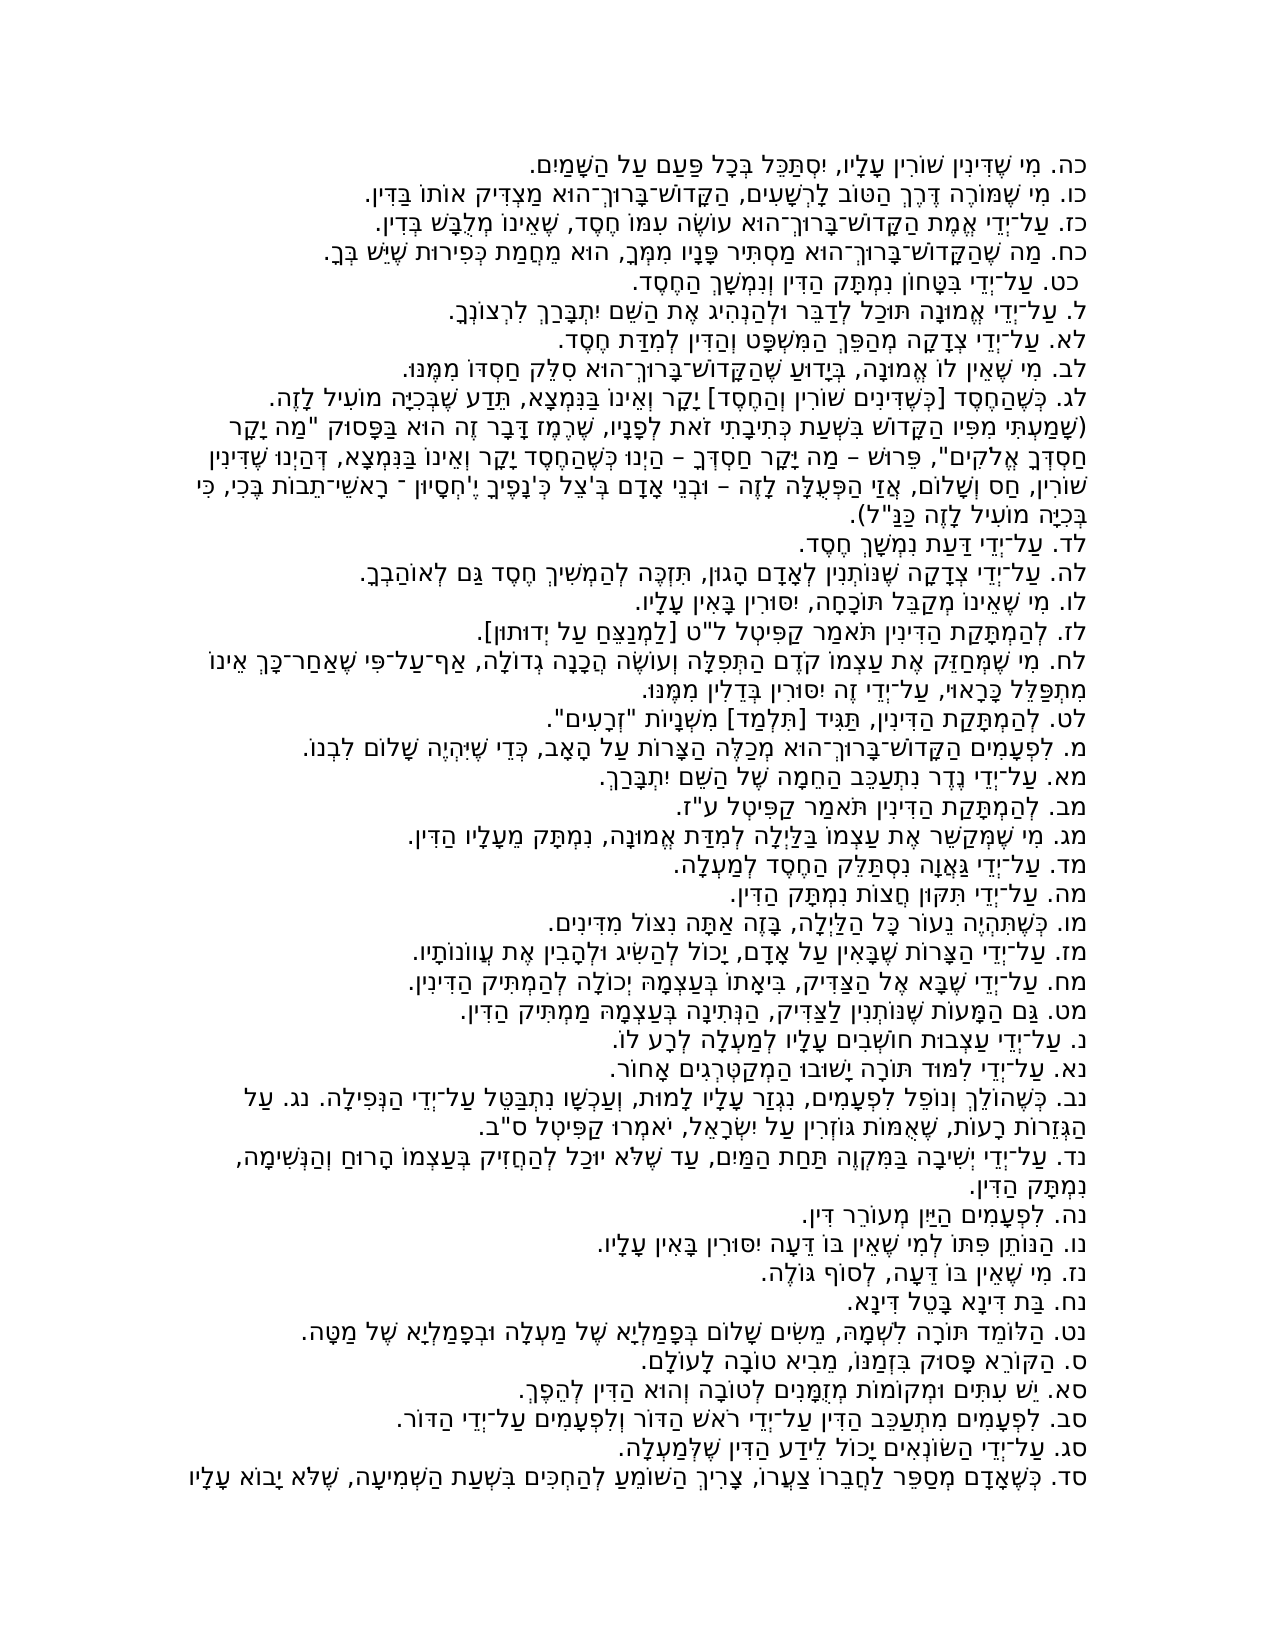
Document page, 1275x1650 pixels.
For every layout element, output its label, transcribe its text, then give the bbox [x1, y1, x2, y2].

text ס. הַקּוֹרֵא פָּסוּק בִּזְמַנּוֹ, מֵבִיא טוֹבָה לָעוֹלָם. [187, 1346, 1087, 1375]
text כז. עַל־יְדֵי אֱמֶת הַקָּדוֹשׁ־בָּרוּךְ־הוּא עוֹשֶׂה עִמּוֹ חֶסֶד, שֶׁאֵינוֹ מְלֻבָּשׁ בְּדִין. [187, 208, 1087, 237]
text מח. עַל־יְדֵי שֶׁבָּא אֶל הַצַּדִּיק, בִּיאָתוֹ בְּעַצְמָהּ יְכוֹלָה לְהַמְתִּיק הַדִּינִין. [187, 967, 1087, 996]
text סג. עַל־יְדֵי הַשּׂוֹנְאִים יָכוֹל לֵידַע הַדִּין שֶׁלְּמַעְלָה. [187, 1433, 1087, 1462]
text לח. מִי שֶׁמְּחַזֵּק אֶת עַצְמוֹ קֹדֶם הַתְּפִלָּה וְעוֹשֶׂה הֲכָנָה גְדוֹלָה, אַף־עַל־פִּי שֶׁאַחַר־כָּךְ אֵינוֹ מִתְפַּלֵּל כָּרָאוּי, עַל־יְדֵי זֶה יִסּוּרִין בְּדֵלִין מִמֶּנּוּ. [187, 646, 1087, 704]
text סב. לִפְעָמִים מִתְעַכֵּב הַדִּין עַל־יְדֵי רֹאשׁ הַדּוֹר וְלִפְעָמִים עַל־יְדֵי הַדּוֹר. [187, 1404, 1087, 1433]
text נא. עַל־יְדֵי לִמּוּד תּוֹרָה יָשׁוּבוּ הַמְקַטְּרְגִים אָחוֹר. [187, 1054, 1087, 1083]
text מא. עַל־יְדֵי נֶדֶר נִתְעַכֵּב הַחֵמָה שֶׁל הַשֵּׁם יִתְבָּרַךְ. [187, 762, 1087, 792]
text נח. בַּת דִּינָא בָּטֵל דִּינָא. [187, 1287, 1087, 1317]
text נ. עַל־יְדֵי עַצְבוּת חוֹשְׁבִים עָלָיו לְמַעְלָה לְרָע לוֹ. [187, 1025, 1087, 1054]
text כה. מִי שֶׁדִּינִין שׁוֹרִין עָלָיו, יִסְתַּכֵּל בְּכָל פַּעַם עַל הַשָּׁמַיִם. [187, 150, 1087, 179]
text מז. עַל־יְדֵי הַצָּרוֹת שֶׁבָּאִין עַל אָדָם, יָכוֹל לְהַשִּׂיג וּלְהָבִין אֶת עֲווֹנוֹתָיו. [187, 937, 1087, 967]
text מג. מִי שֶׁמְּקַשֵּׁר אֶת עַצְמוֹ בַּלַּיְלָה לְמִדַּת אֱמוּנָה, נִמְתָּק מֵעָלָיו הַדִּין. [187, 821, 1087, 850]
text כח. מַה שֶׁהַקָּדוֹשׁ־בָּרוּךְ־הוּא מַסְתִּיר פָּנָיו מִמְּךָ, הוּא מֵחֲמַת כְּפִירוּת שֶׁיֵּשׁ בְּךָ. [187, 237, 1087, 267]
text ל. עַל־יְדֵי אֱמוּנָה תּוּכַל לְדַבֵּר וּלְהַנְהִיג אֶת הַשֵּׁם יִתְבָּרַךְ לִרְצוֹנְךָ. [187, 296, 1087, 325]
text לא. עַל־יְדֵי צְדָקָה מְהַפֵּךְ הַמִּשְׁפָּט וְהַדִּין לְמִדַּת חֶסֶד. [187, 325, 1087, 354]
text כו. מִי שֶׁמּוֹרֶה דֶּרֶךְ הַטּוֹב לָרְשָׁעִים, הַקָּדוֹשׁ־בָּרוּךְ־הוּא מַצְדִּיק אוֹתוֹ בַּדִּין. [187, 179, 1087, 208]
text לב. מִי שֶׁאֵין לוֹ אֱמוּנָה, בְּיָדוּעַ שֶׁהַקָּדוֹשׁ־בָּרוּךְ־הוּא סִלֵּק חַסְדּוֹ מִמֶּנּוּ. [187, 354, 1087, 383]
text נב. כְּשֶׁהוֹלֵךְ וְנוֹפֵל לִפְעָמִים, נִגְזַר עָלָיו לָמוּת, וְעַכְשָׁו נִתְבַּטֵּל עַל־יְדֵי הַנְּפִילָה. נג. עַל הַגְּזֵרוֹת רָעוֹת, שֶׁאֻמּוֹת גּוֹזְרִין עַל יִשְׂרָאֵל, יֹאמְרוּ קַפִּיטְל ס"ב. [187, 1083, 1087, 1142]
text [187, 1462, 1087, 1492]
text נט. הַלּוֹמֵד תּוֹרָה לִשְׁמָהּ, מֵשִׂים שָׁלוֹם בְּפָמַלְיָא שֶׁל מַעְלָה וּבְפָמַלְיָא שֶׁל מַטָּה. [187, 1317, 1087, 1346]
text כט. עַל־יְדֵי בִּטָּחוֹן נִמְתָּק הַדִּין וְנִמְשָׁךְ הַחֶסֶד. [187, 267, 1087, 296]
text נז. מִי שֶׁאֵין בּוֹ דֵּעָה, לְסוֹף גּוֹלֶה. [187, 1258, 1087, 1287]
text לג. כְּשֶׁהַחֶסֶד [כְּשֶׁדִּינִים שׁוֹרִין וְהַחֶסֶד] יָקָר וְאֵינוֹ בַּנִּמְצָא, תֵּדַע שֶׁבְּכִיָּה מוֹעִיל לָזֶה. (שָׁמַעְתִּי מִפִּיו הַקָּדוֹשׁ בִּשְׁעַת כְּתִיבָתִי זֹאת לְפָנָיו, שֶׁרֶמֶז דָּבָר זֶה הוּא בַּפָּסוּק "מַה יָקָר חַסְדְּךָ אֱלֹקִים", פֵּרוּשׁ – מַה יָּקָר חַסְדְּךָ – הַיְנוּ כְּשֶׁהַחֶסֶד יָקָר וְאֵינוֹ בַּנִּמְצָא, דְּהַיְנוּ שֶׁדִּינִין שׁוֹרִין, חַס וְשָׁלוֹם, אֲזַי הַפְּעֻלָּה לָזֶה – וּבְנֵי אָדָם בְּ'צֵל כְּ'נָפֶיךָ יֶ'חְסָיוּן ־ רָאשֵׁי־תֵבוֹת בֶּכִי, כִּי בְּכִיָּה מוֹעִיל לָזֶה כַּנַּ"ל). [187, 383, 1087, 529]
text מו. כְּשֶׁתִּהְיֶה נֵעוֹר כָּל הַלַּיְלָה, בָּזֶה אַתָּה נִצּוֹל מִדִּינִים. [187, 908, 1087, 937]
text נה. לִפְעָמִים הַיַּיִן מְעוֹרֵר דִּין. [187, 1200, 1087, 1229]
text לט. לְהַמְתָּקַת הַדִּינִין, תַּגִּיד [תִּלְמַד] מִשְׁנָיוֹת "זְרָעִים". [187, 704, 1087, 733]
text נו. הַנּוֹתֵן פִּתּוֹ לְמִי שֶׁאֵין בּוֹ דֵּעָה יִסּוּרִין בָּאִין עָלָיו. [187, 1229, 1087, 1258]
text לז. לְהַמְתָּקַת הַדִּינִין תֹּאמַר קַפִּיטְל ל"ט [לַמְנַצֵּחַ עַל יְדוּתוּן]. [187, 617, 1087, 646]
text מד. עַל־יְדֵי גַּאֲוָה נִסְתַּלֵּק הַחֶסֶד לְמַעְלָה. [187, 850, 1087, 879]
text נד. עַל־יְדֵי יְשִׁיבָה בַּמִּקְוֶה תַּחַת הַמַּיִם, עַד שֶׁלֹּא יוּכַל לְהַחֲזִיק בְּעַצְמוֹ הָרוּחַ וְהַנְּשִׁימָה, נִמְתָּק הַדִּין. [187, 1142, 1087, 1200]
text לד. עַל־יְדֵי דַּעַת נִמְשָׁךְ חֶסֶד. [187, 529, 1087, 558]
text סא. יֵשׁ עִתִּים וּמְקוֹמוֹת מְזֻמָּנִים לְטוֹבָה וְהוּא הַדִּין לְהֵפֶךְ. [187, 1375, 1087, 1404]
text מט. גַּם הַמָּעוֹת שֶּׁנּוֹתְנִין לַצַּדִּיק, הַנְּתִינָה בְּעַצְמָהּ מַמְתִּיק הַדִּין. [187, 996, 1087, 1025]
text מב. לְהַמְתָּקַת הַדִּינִין תֹּאמַר קַפִּיטְל ע"ז. [187, 792, 1087, 821]
text מה. עַל־יְדֵי תִּקּוּן חֲצוֹת נִמְתָּק הַדִּין. [187, 879, 1087, 908]
text לו. מִי שֶׁאֵינוֹ מְקַבֵּל תּוֹכָחָה, יִסּוּרִין בָּאִין עָלָיו. [187, 587, 1087, 617]
text מ. לִפְעָמִים הַקָּדוֹשׁ־בָּרוּךְ־הוּא מְכַלֶּה הַצָּרוֹת עַל הָאָב, כְּדֵי שֶׁיִּהְיֶה שָׁלוֹם לִבְנוֹ. [187, 733, 1087, 762]
text לה. עַל־יְדֵי צְדָקָה שֶּׁנּוֹתְנִין לְאָדָם הָגוּן, תִּזְכֶּה לְהַמְשִׁיךְ חֶסֶד גַּם לְאוֹהַבְךָ. [187, 558, 1087, 587]
